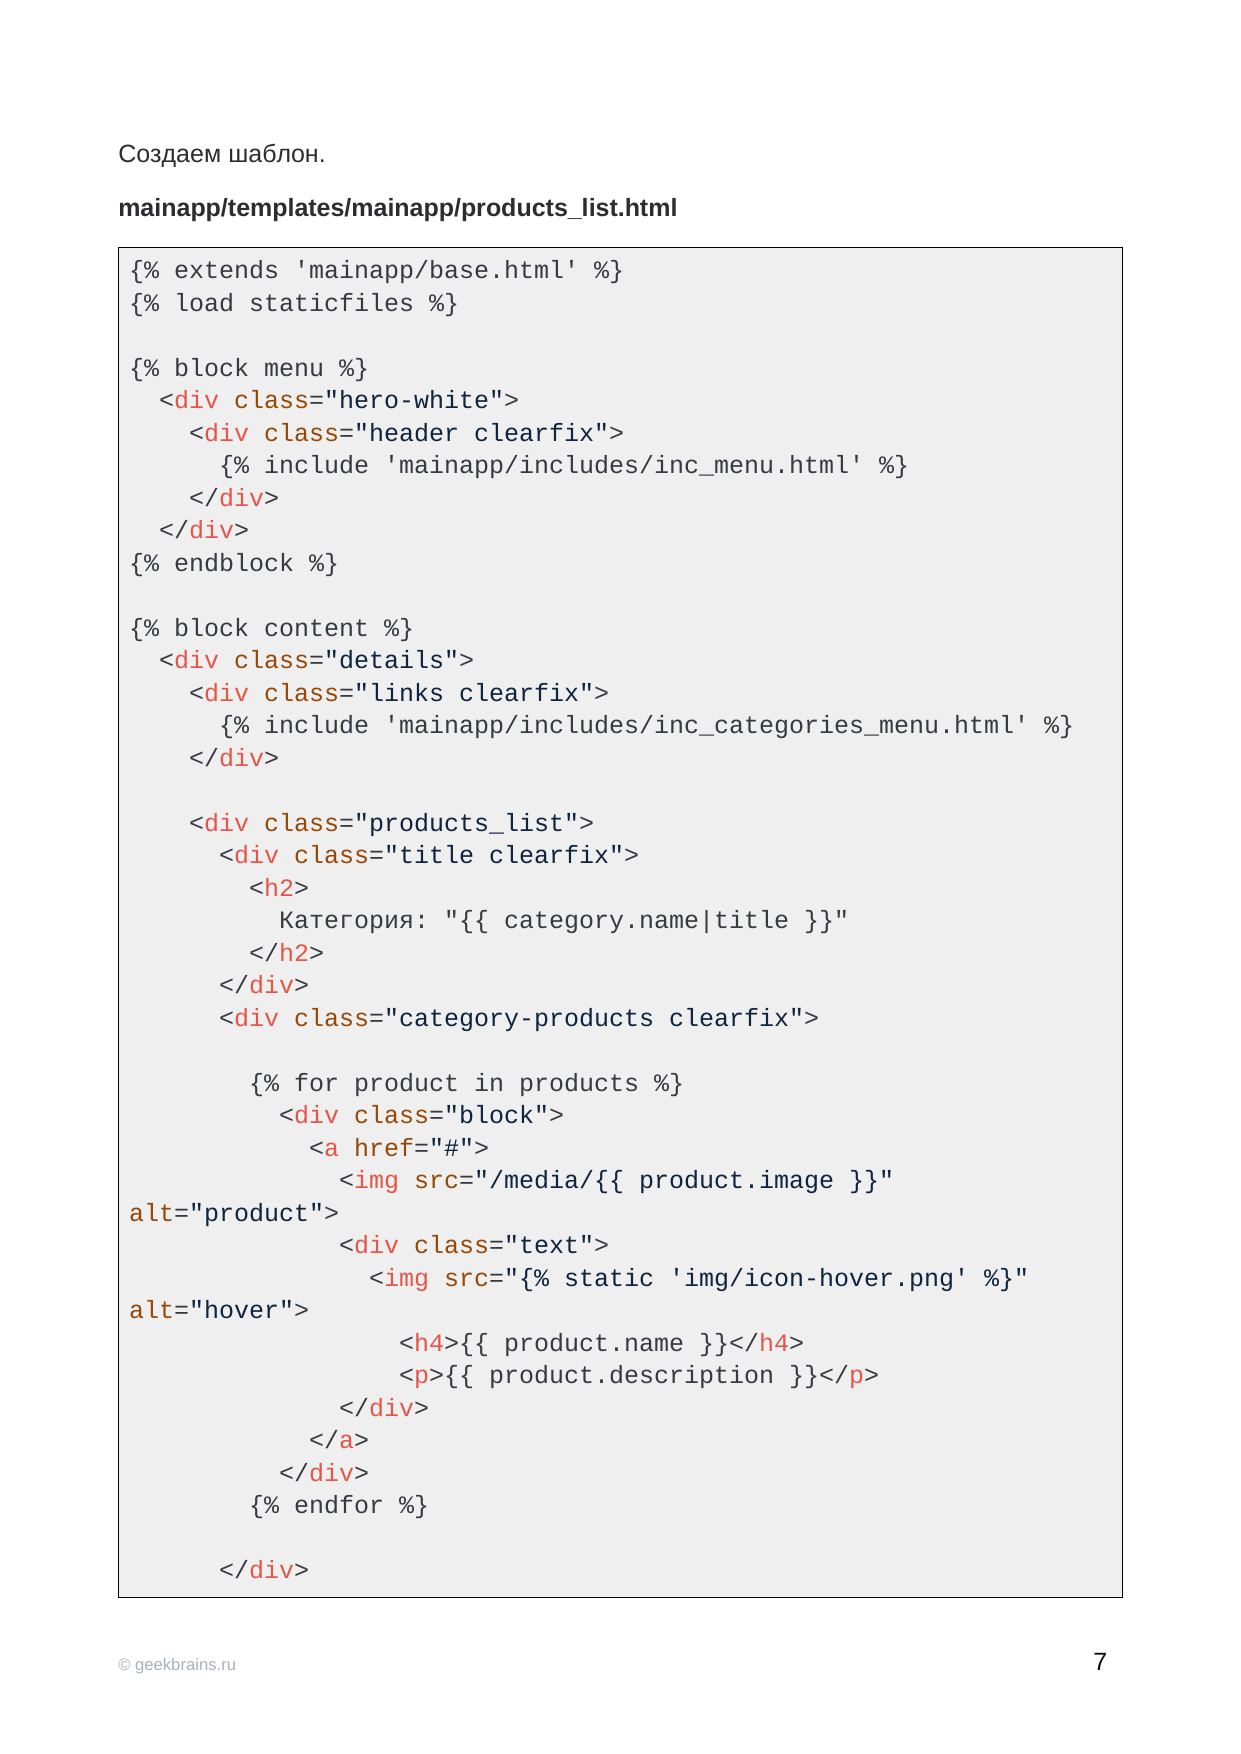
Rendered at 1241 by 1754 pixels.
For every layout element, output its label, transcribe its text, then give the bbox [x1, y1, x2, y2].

text Создаем шаблон. [118, 139, 1122, 168]
text mainapp/templates/mainapp/products_list.html [118, 193, 1122, 221]
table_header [119, 248, 1122, 1597]
